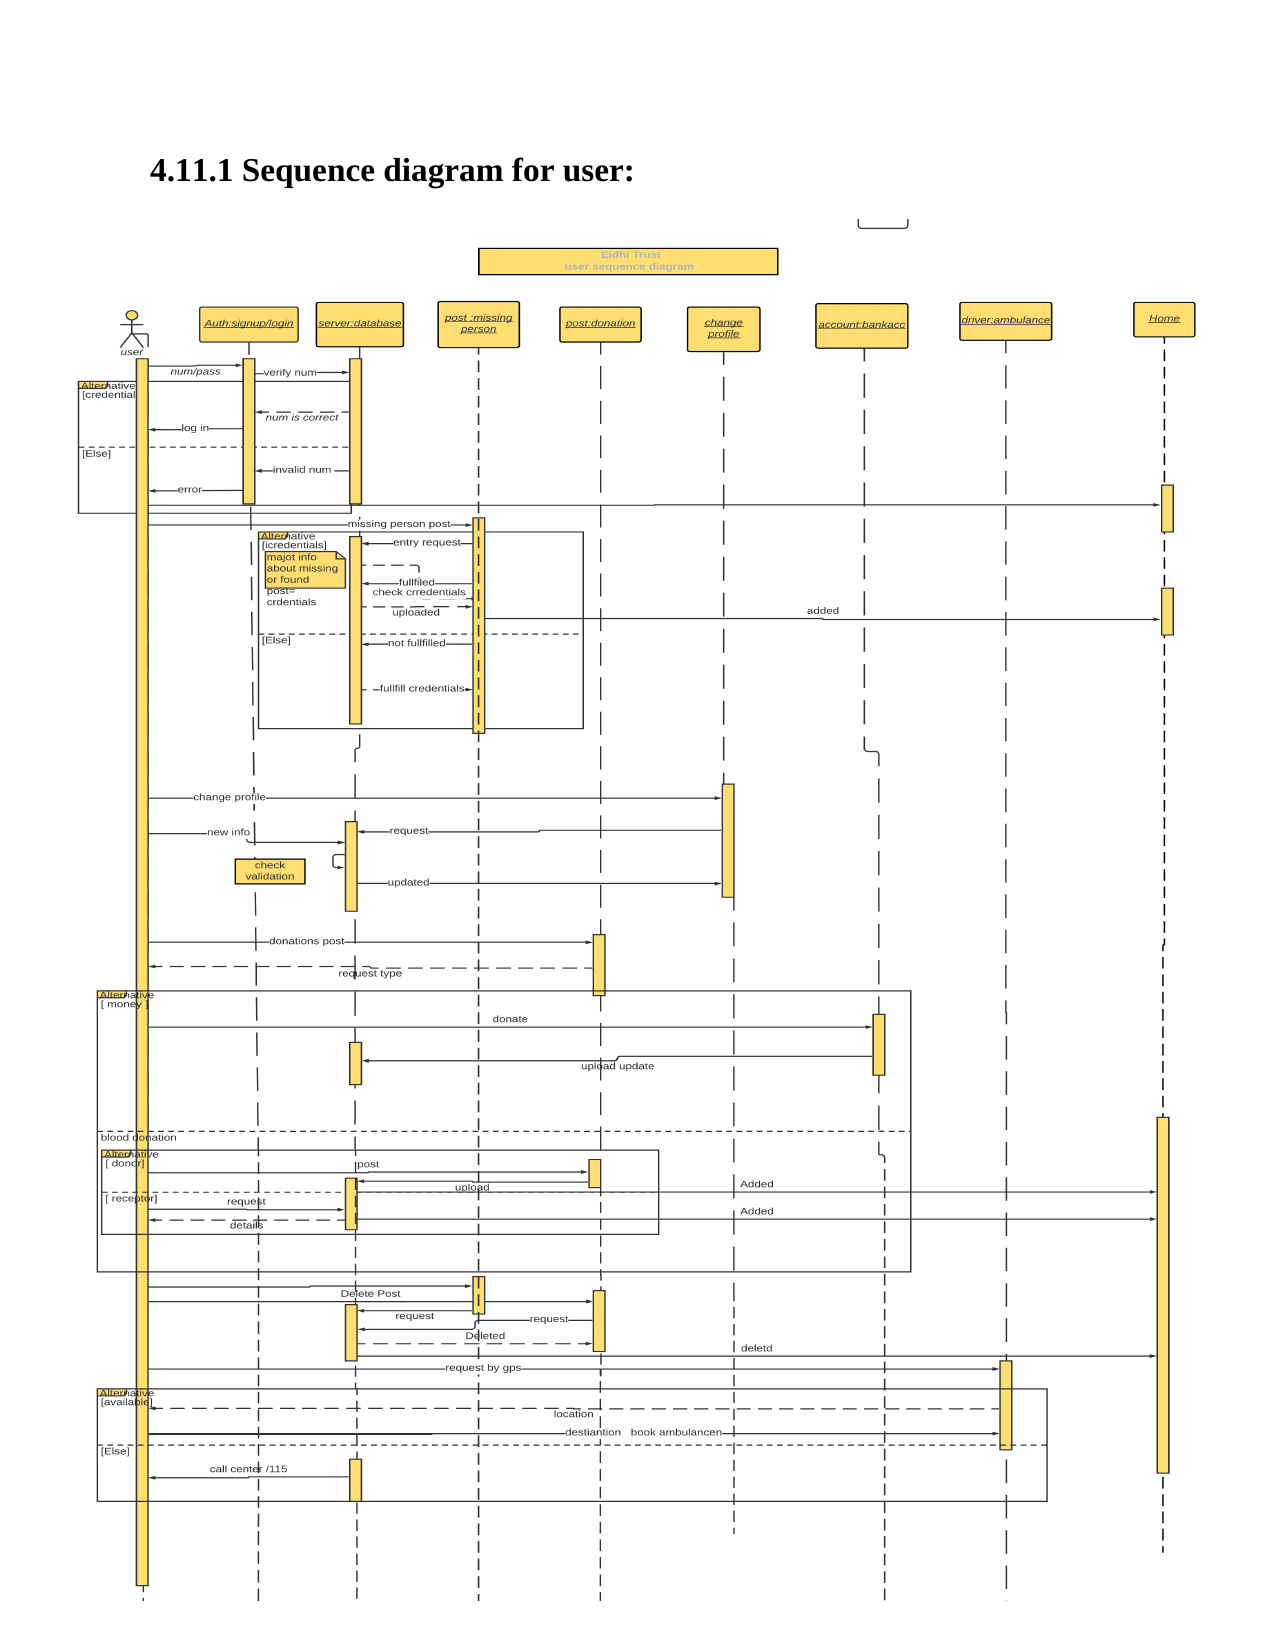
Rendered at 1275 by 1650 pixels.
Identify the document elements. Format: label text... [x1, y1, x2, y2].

picture [37, 219, 1252, 1600]
text 4.11.1 Sequence diagram for user: [150, 150, 1125, 188]
